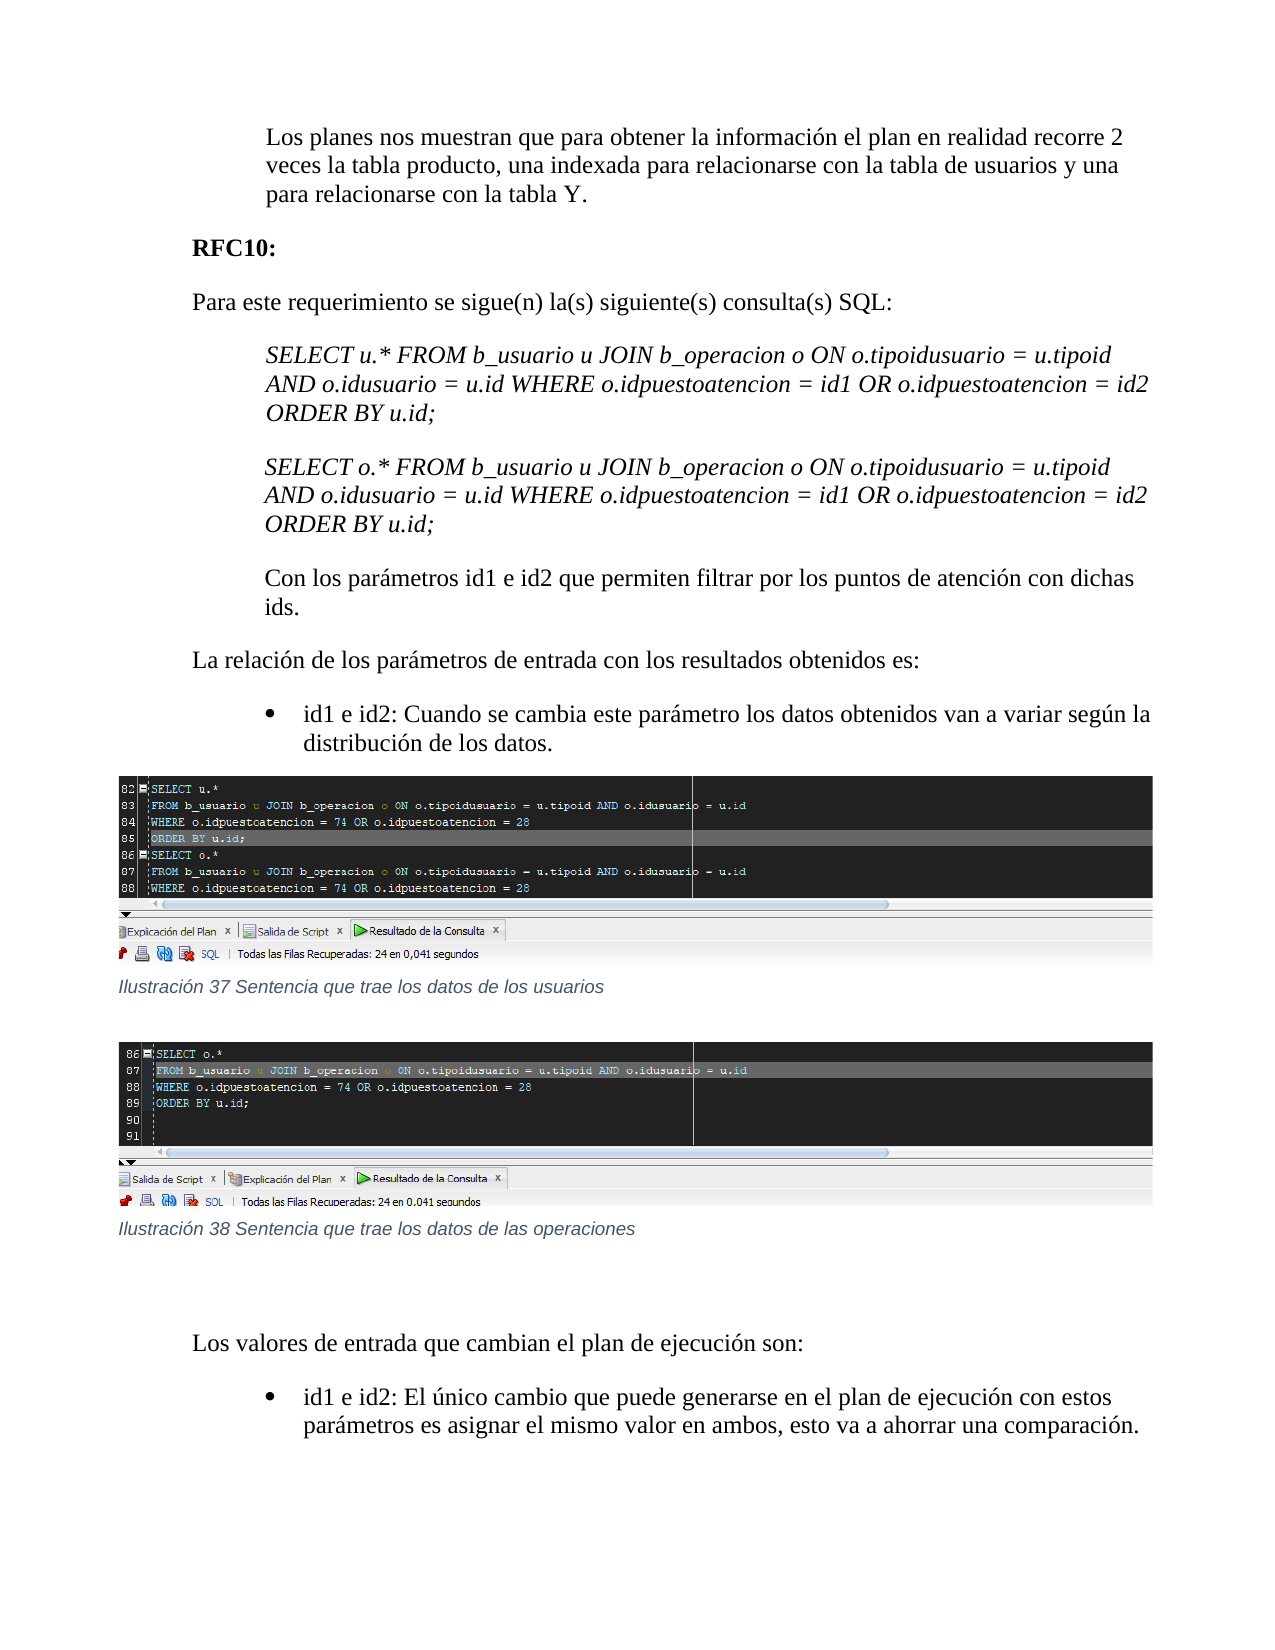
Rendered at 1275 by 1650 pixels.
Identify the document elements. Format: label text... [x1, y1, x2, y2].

text SELECT o.* FROM b_usuario u JOIN b_operacion o ON o.tipoidusuario = u.tipoid AND o.idusuario = u.id WHERE o.idpuestoatencion = id1 OR o.idpuestoatencion = id2 ORDER BY u.id; [264, 452, 1157, 538]
picture [118, 776, 1151, 965]
list id1 e id2: Cuando se cambia este parámetro los datos obtenidos van a variar según la distribución de los datos. [266, 699, 1157, 757]
text SELECT u.* FROM b_usuario u JOIN b_operacion o ON o.tipoidusuario = u.tipoid AND o.idusuario = u.id WHERE o.idpuestoatencion = id1 OR o.idpuestoatencion = id2 ORDER BY u.id; [266, 341, 1157, 427]
text La relación de los parámetros de entrada con los resultados obtenidos es: [192, 646, 1157, 674]
text Para este requerimiento se sigue(n) la(s) siguiente(s) consulta(s) SQL: [192, 287, 1157, 316]
text Los valores de entrada que cambian el plan de ejecución son: [192, 1328, 1157, 1357]
text Los planes nos muestran que para obtener la información el plan en realidad recorre 2 veces la tabla producto, una indexada para relacionarse con la tabla de usuarios y una para relacionarse con la tabla Y. [266, 122, 1157, 208]
picture [118, 1042, 1151, 1206]
text RFC10: [192, 233, 1157, 262]
text Con los parámetros id1 e id2 que permiten filtrar por los puntos de atención con dichas ids. [264, 563, 1157, 621]
list id1 e id2: El único cambio que puede generarse en el plan de ejecución con estos parámetros es asignar el mismo valor en ambos, esto va a ahorrar una comparación. [266, 1382, 1157, 1439]
